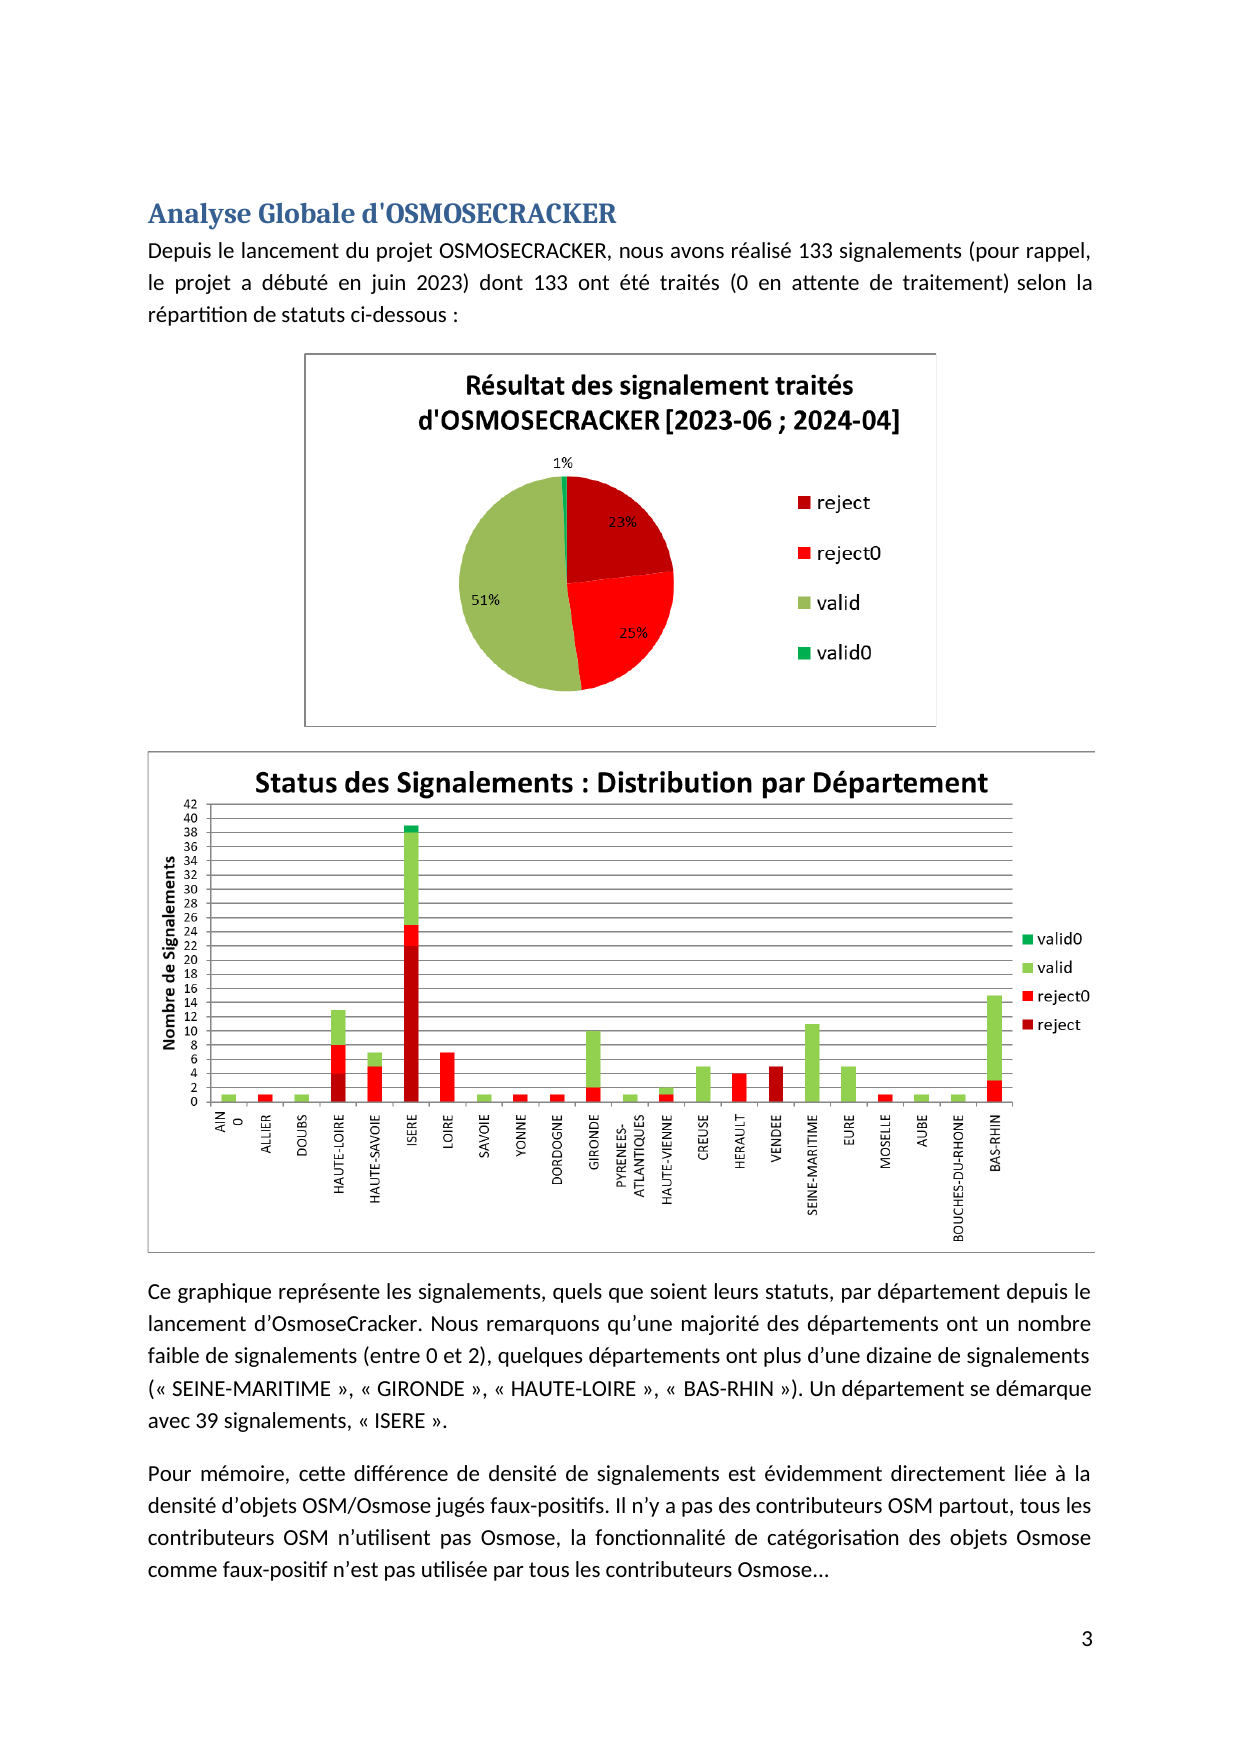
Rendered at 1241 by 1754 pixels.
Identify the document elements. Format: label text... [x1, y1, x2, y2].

picture [304, 353, 937, 727]
text Depuis le lancement du projet OSMOSECRACKER, nous avons réalisé 133 signalements (pour rappel, le projet a débuté en juin 2023) dont 133 ont été traités (0 en attente de traitement) selon la répartition de statuts ci-dessous : [148, 236, 1093, 328]
text Ce graphique représente les signalements, quels que soient leurs statuts, par département depuis le lancement d’OsmoseCracker. Nous remarquons qu’une majorité des départements ont un nombre faible de signalements (entre 0 et 2), quelques départements ont plus d’une dizaine de signalements (« SEINE-MARITIME », « GIRONDE », « HAUTE-LOIRE », « BAS-RHIN »). Un département se démarque avec 39 signalements, « ISERE ». [148, 1277, 1093, 1434]
subtitle Analyse Globale d'OSMOSECRACKER [148, 198, 1093, 231]
text Pour mémoire, cette différence de densité de signalements est évidemment directement liée à la densité d’objets OSM/Osmose jugés faux-positifs. Il n’y a pas des contributeurs OSM partout, tous les contributeurs OSM n’utilisent pas Osmose, la fonctionnalité de catégorisation des objets Osmose comme faux-positif n’est pas utilisée par tous les contributeurs Osmose... [148, 1459, 1093, 1583]
picture [147, 751, 1095, 1253]
